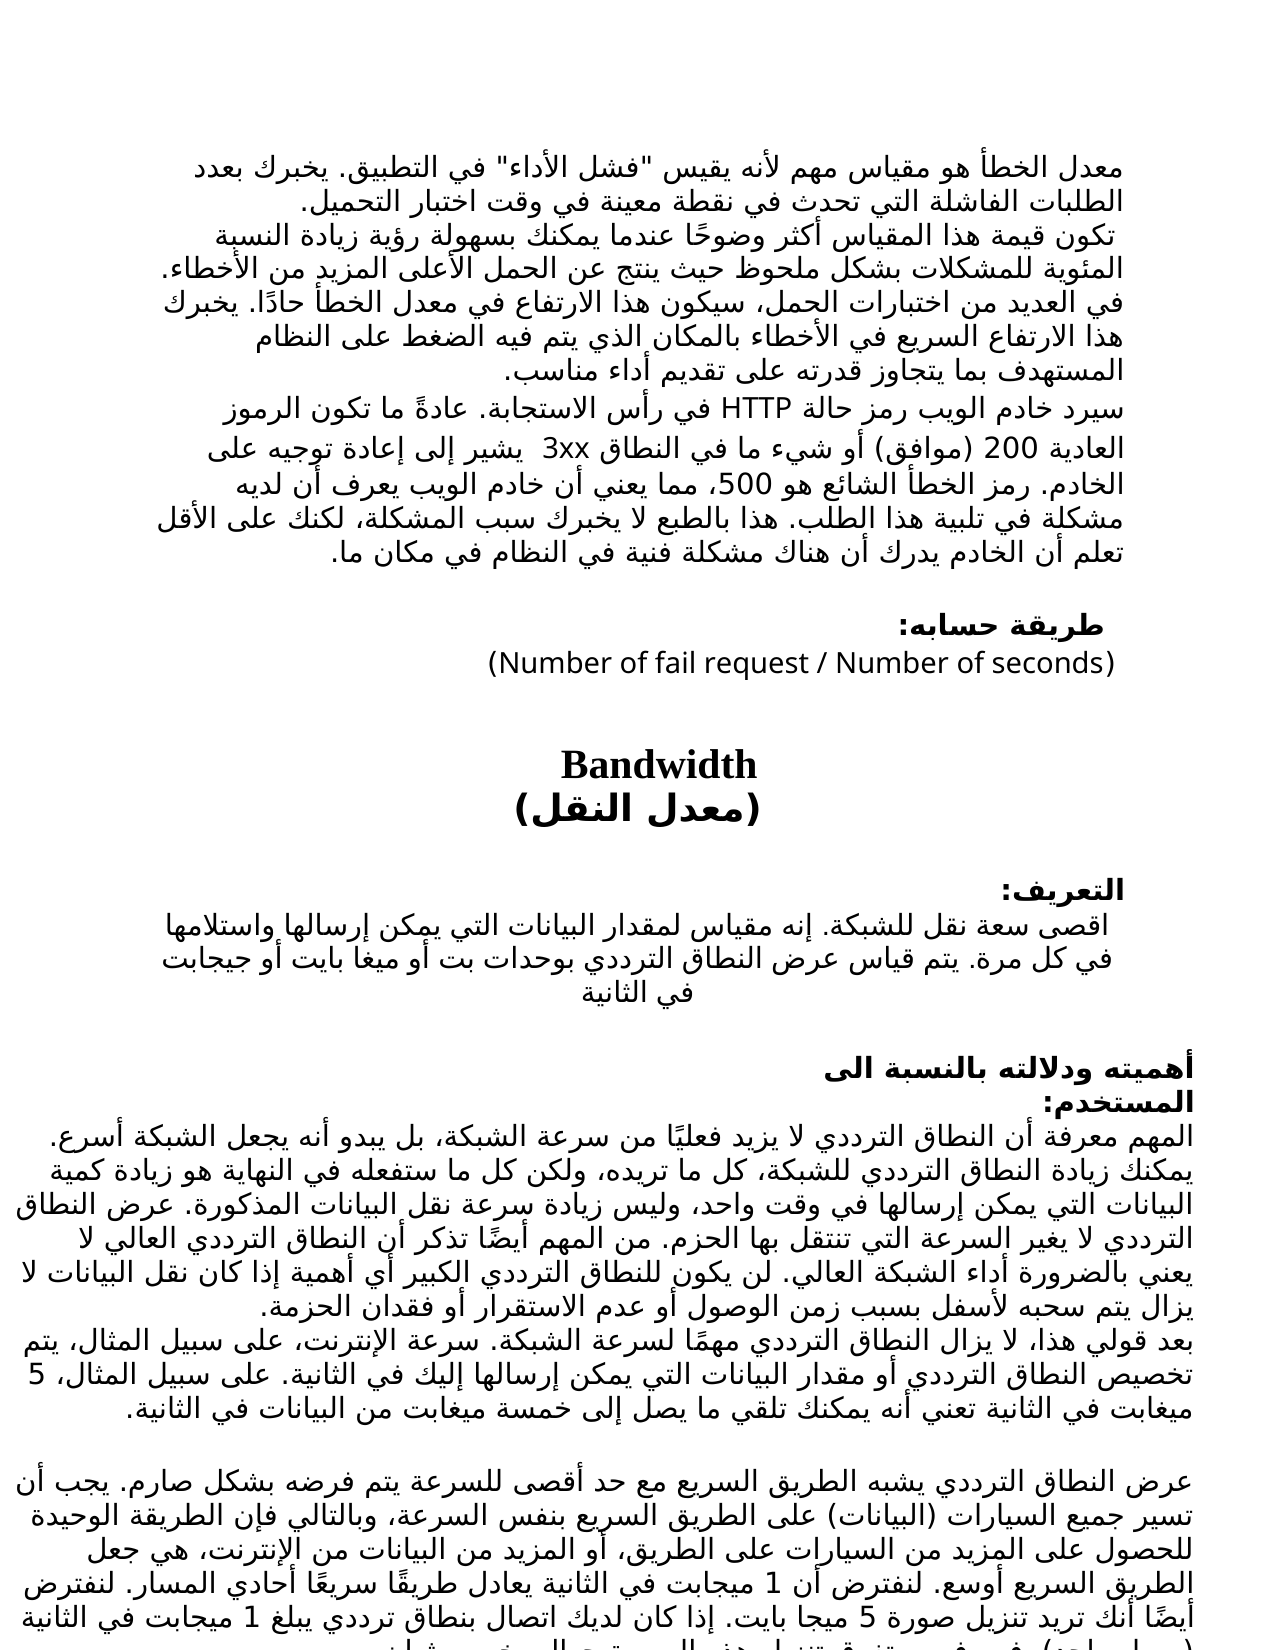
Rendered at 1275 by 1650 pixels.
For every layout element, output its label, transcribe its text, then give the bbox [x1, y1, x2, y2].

text التعريف: [150, 874, 1125, 908]
text (معدل النقل) [150, 787, 1125, 831]
text سيرد خادم الويب رمز حالة HTTP في رأس الاستجابة. عادةً ما تكون الرموز العادية 200 (موافق) أو شيء ما في النطاق 3xx يشير إلى إعادة توجيه على الخادم. رمز الخطأ الشائع هو 500، مما يعني أن خادم الويب يعرف أن لديه مشكلة في تلبية هذا الطلب. هذا بالطبع لا يخبرك سبب المشكلة، لكنك على الأقل تعلم أن الخادم يدرك أن هناك مشكلة فنية في النظام في مكان ما. [150, 388, 1125, 569]
text اقصى سعة نقل للشبكة. إنه مقياس لمقدار البيانات التي يمكن إرسالها واستلامها في كل مرة. يتم قياس عرض النطاق الترددي بوحدات بت أو ميغا بايت أو جيجابت في الثانية [150, 908, 1125, 1008]
text طريقة حسابه: [150, 609, 1125, 643]
text Bandwidth [150, 739, 1125, 787]
text (Number of fail request / Number of seconds) [150, 643, 1125, 682]
text معدل الخطأ هو مقياس مهم لأنه يقيس "فشل الأداء" في التطبيق. يخبرك بعدد الطلبات الفاشلة التي تحدث في نقطة معينة في وقت اختبار التحميل. [150, 150, 1125, 218]
text تكون قيمة هذا المقياس أكثر وضوحًا عندما يمكنك بسهولة رؤية زيادة النسبة المئوية للمشكلات بشكل ملحوظ حيث ينتج عن الحمل الأعلى المزيد من الأخطاء. في العديد من اختبارات الحمل، سيكون هذا الارتفاع في معدل الخطأ حادًا. يخبرك هذا الارتفاع السريع في الأخطاء بالمكان الذي يتم فيه الضغط على النظام المستهدف بما يتجاوز قدرته على تقديم أداء مناسب. [150, 218, 1125, 388]
